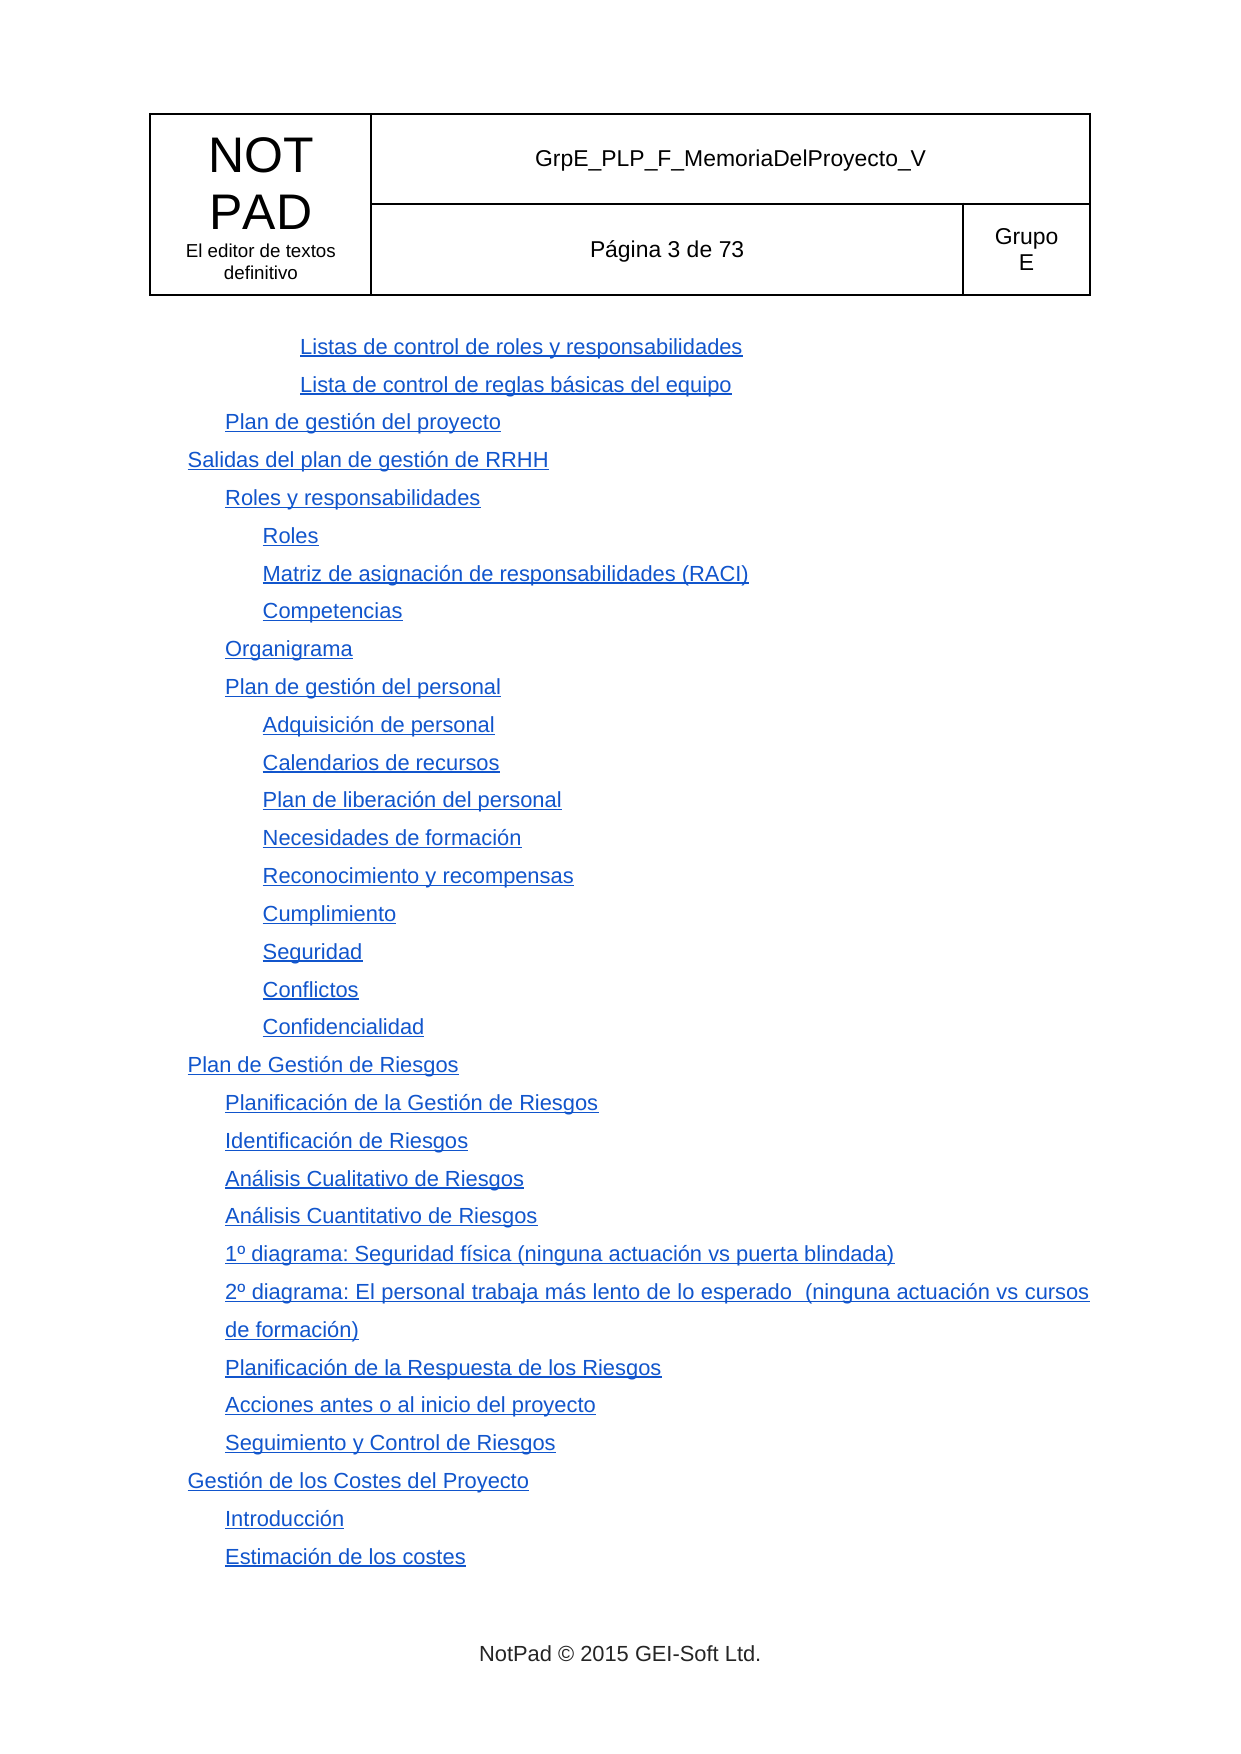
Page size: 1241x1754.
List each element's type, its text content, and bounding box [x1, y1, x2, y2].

text Planificación de la Respuesta de los Riesgos [225, 1354, 1090, 1380]
text Competencias [262, 598, 1090, 623]
text Plan de liberación del personal [262, 787, 1090, 813]
text Seguridad [262, 939, 1090, 964]
text Plan de gestión del personal [225, 674, 1090, 699]
text Lista de control de reglas básicas del equipo [300, 371, 1090, 397]
text Roles y responsabilidades [225, 485, 1090, 510]
text Acciones antes o al inicio del proyecto [225, 1392, 1090, 1418]
text 2º diagrama: El personal trabaja más lento de lo esperado (ninguna actuación vs cursos de formación) [225, 1302, 1090, 1342]
text Análisis Cualitativo de Riesgos [225, 1166, 1090, 1191]
text Identificación de Riesgos [225, 1128, 1090, 1153]
text Roles [262, 523, 1090, 548]
text Reconocimiento y recompensas [262, 863, 1090, 888]
text Conflictos [262, 976, 1090, 1002]
text Seguimiento y Control de Riesgos [225, 1430, 1090, 1455]
text Cumplimiento [262, 901, 1090, 926]
text Salidas del plan de gestión de RRHH [187, 447, 1090, 472]
text 1º diagrama: Seguridad física (ninguna actuación vs puerta blindada) [225, 1241, 1090, 1266]
text Estimación de los costes [225, 1544, 1090, 1569]
text Organigrama [225, 636, 1090, 661]
text Listas de control de roles y responsabilidades [300, 334, 1090, 359]
text Planificación de la Gestión de Riesgos [225, 1090, 1090, 1115]
text Necesidades de formación [262, 825, 1090, 850]
text 2º diagrama: El personal trabaja más lento de lo esperado (ninguna actuación vs cursos de formación) [225, 1279, 1090, 1301]
text Análisis Cuantitativo de Riesgos [225, 1203, 1090, 1228]
text Calendarios de recursos [262, 749, 1090, 775]
text Plan de Gestión de Riesgos [187, 1052, 1090, 1077]
text Confidencialidad [262, 1014, 1090, 1039]
text Adquisición de personal [262, 712, 1090, 737]
text Plan de gestión del proyecto [225, 409, 1090, 434]
text Gestión de los Costes del Proyecto [187, 1468, 1090, 1493]
text Introducción [225, 1506, 1090, 1531]
text Matriz de asignación de responsabilidades (RACI) [262, 561, 1090, 586]
